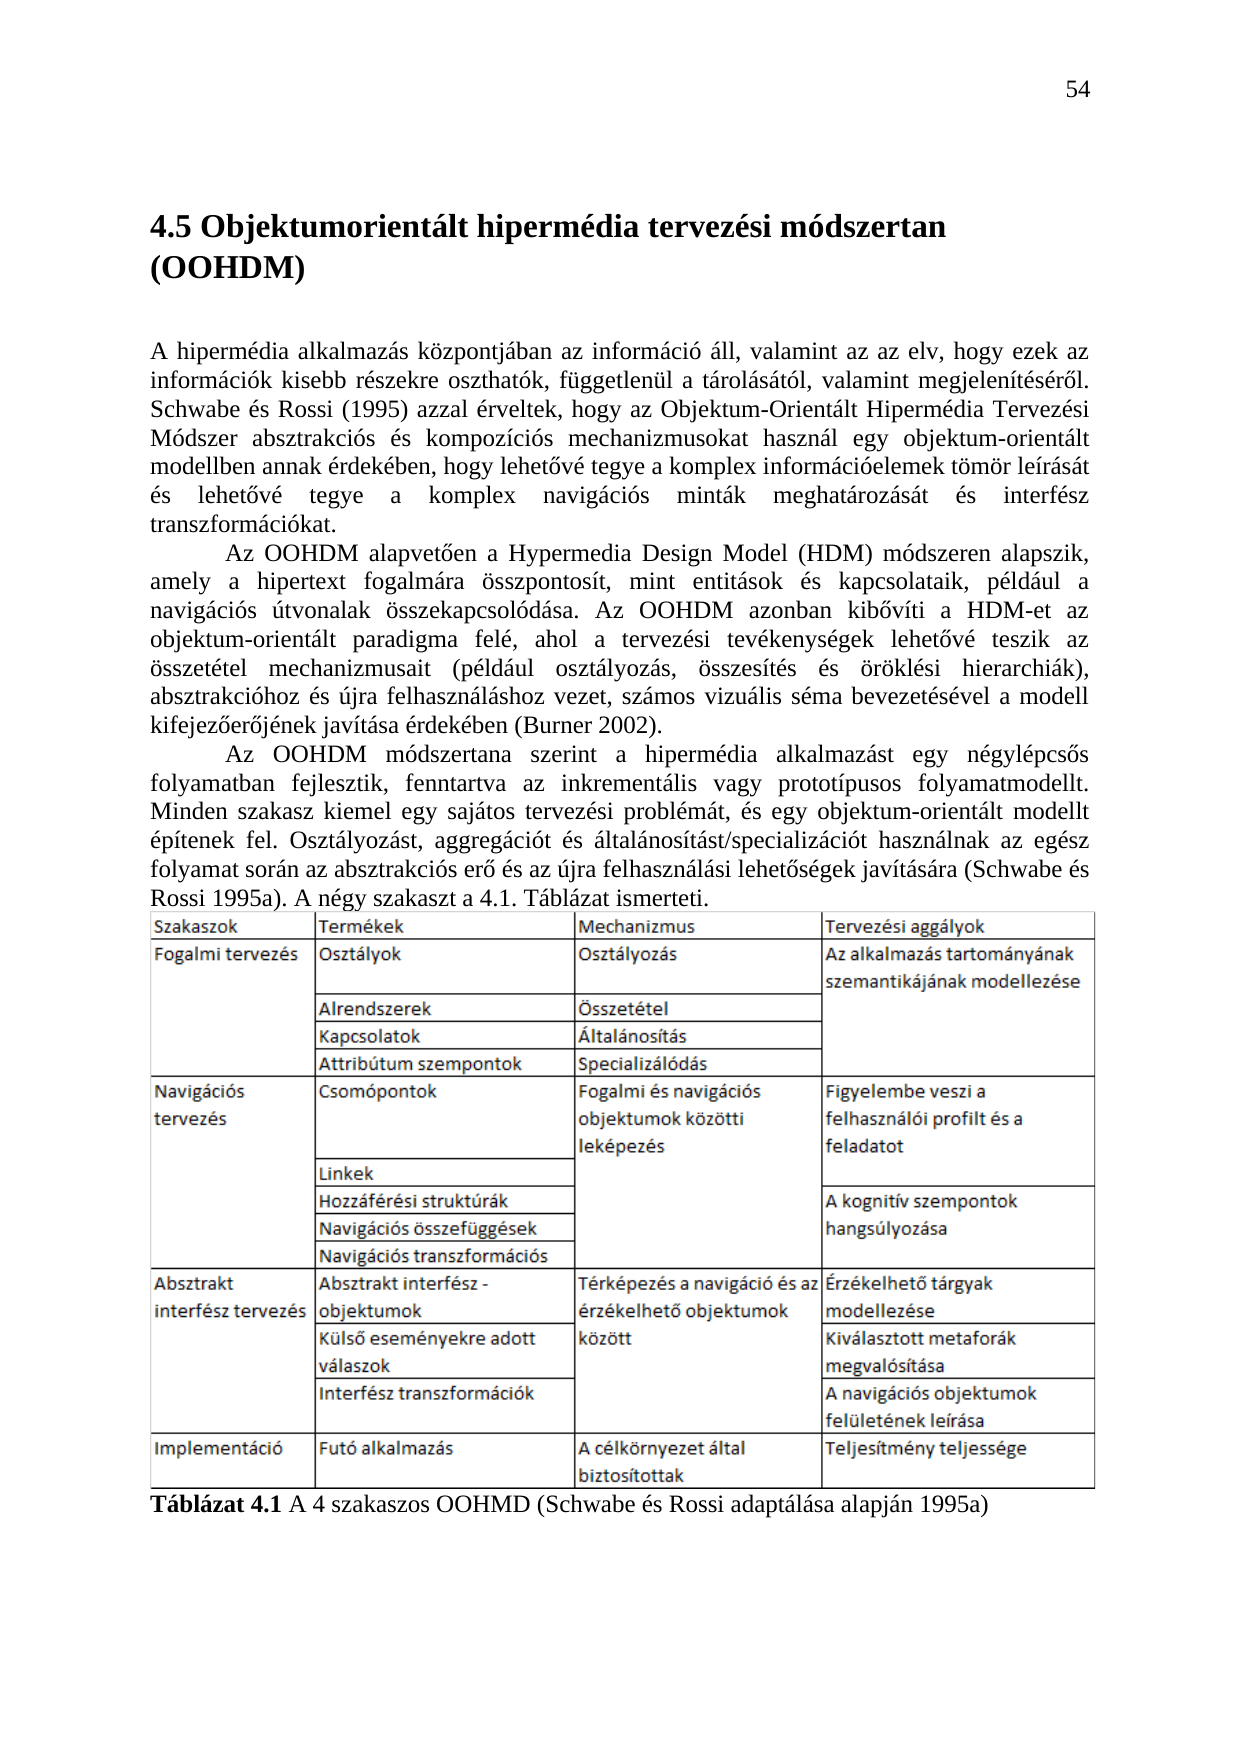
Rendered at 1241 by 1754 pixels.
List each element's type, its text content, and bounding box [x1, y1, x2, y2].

picture [150, 911, 1096, 1489]
text Táblázat 4.1 A 4 szakaszos OOHMD (Schwabe és Rossi adaptálása alapján 1995a) [150, 1489, 1090, 1518]
text Az OOHDM módszertana szerint a hipermédia alkalmazást egy négylépcsős folyamatban fejlesztik, fenntartva az inkrementális vagy prototípusos folyamatmodellt. Minden szakasz kiemel egy sajátos tervezési problémát, és egy objektum-orientált modellt építenek fel. Osztályozást, aggregációt és általánosítást/specializációt használnak az egész folyamat során az absztrakciós erő és az újra felhasználási lehetőségek javítására (Schwabe és Rossi 1995a). A négy szakaszt a 4.1. Táblázat ismerteti. [150, 739, 1090, 911]
text A hipermédia alkalmazás központjában az információ áll, valamint az az elv, hogy ezek az információk kisebb részekre oszthatók, függetlenül a tárolásától, valamint megjelenítéséről. Schwabe és Rossi (1995) azzal érveltek, hogy az Objektum-Orientált Hipermédia Tervezési Módszer absztrakciós és kompozíciós mechanizmusokat használ egy objektum-orientált modellben annak érdekében, hogy lehetővé tegye a komplex információelemek tömör leírását és lehetővé tegye a komplex navigációs minták meghatározását és interfész transzformációkat. [150, 336, 1090, 538]
subtitle 4.5 Objektumorientált hipermédia tervezési módszertan (OOHDM) [150, 206, 1090, 286]
text Az OOHDM alapvetően a Hypermedia Design Model (HDM) módszeren alapszik, amely a hipertext fogalmára összpontosít, mint entitások és kapcsolataik, például a navigációs útvonalak összekapcsolódása. Az OOHDM azonban kibővíti a HDM-et az objektum-orientált paradigma felé, ahol a tervezési tevékenységek lehetővé teszik az összetétel mechanizmusait (például osztályozás, összesítés és öröklési hierarchiák), absztrakcióhoz és újra felhasználáshoz vezet, számos vizuális séma bevezetésével a modell kifejezőerőjének javítása érdekében (Burner 2002). [150, 538, 1090, 739]
